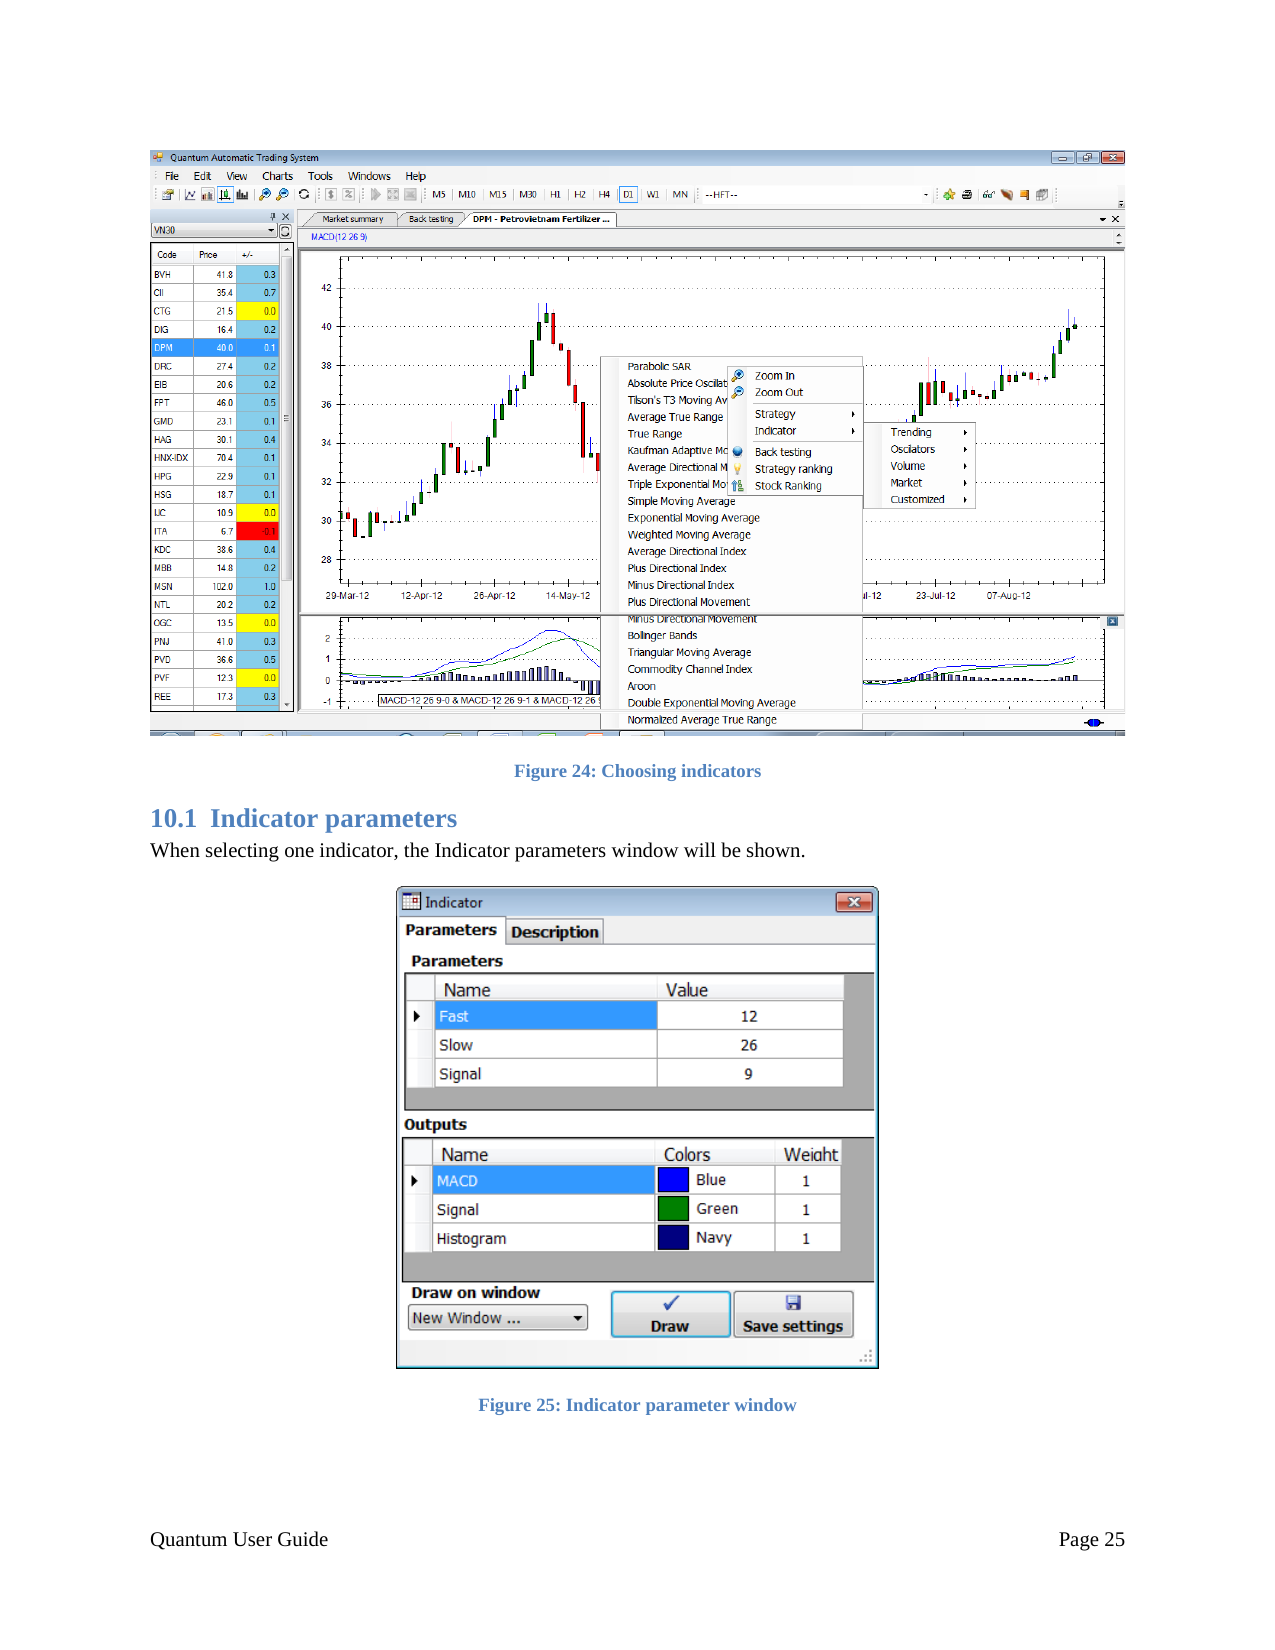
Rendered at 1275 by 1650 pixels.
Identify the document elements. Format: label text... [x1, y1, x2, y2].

picture [150, 150, 1125, 736]
picture [396, 886, 879, 1369]
text When selecting one indicator, the Indicator parameters window will be shown. [150, 838, 1125, 862]
subtitle Indicator parameters [150, 802, 1125, 833]
